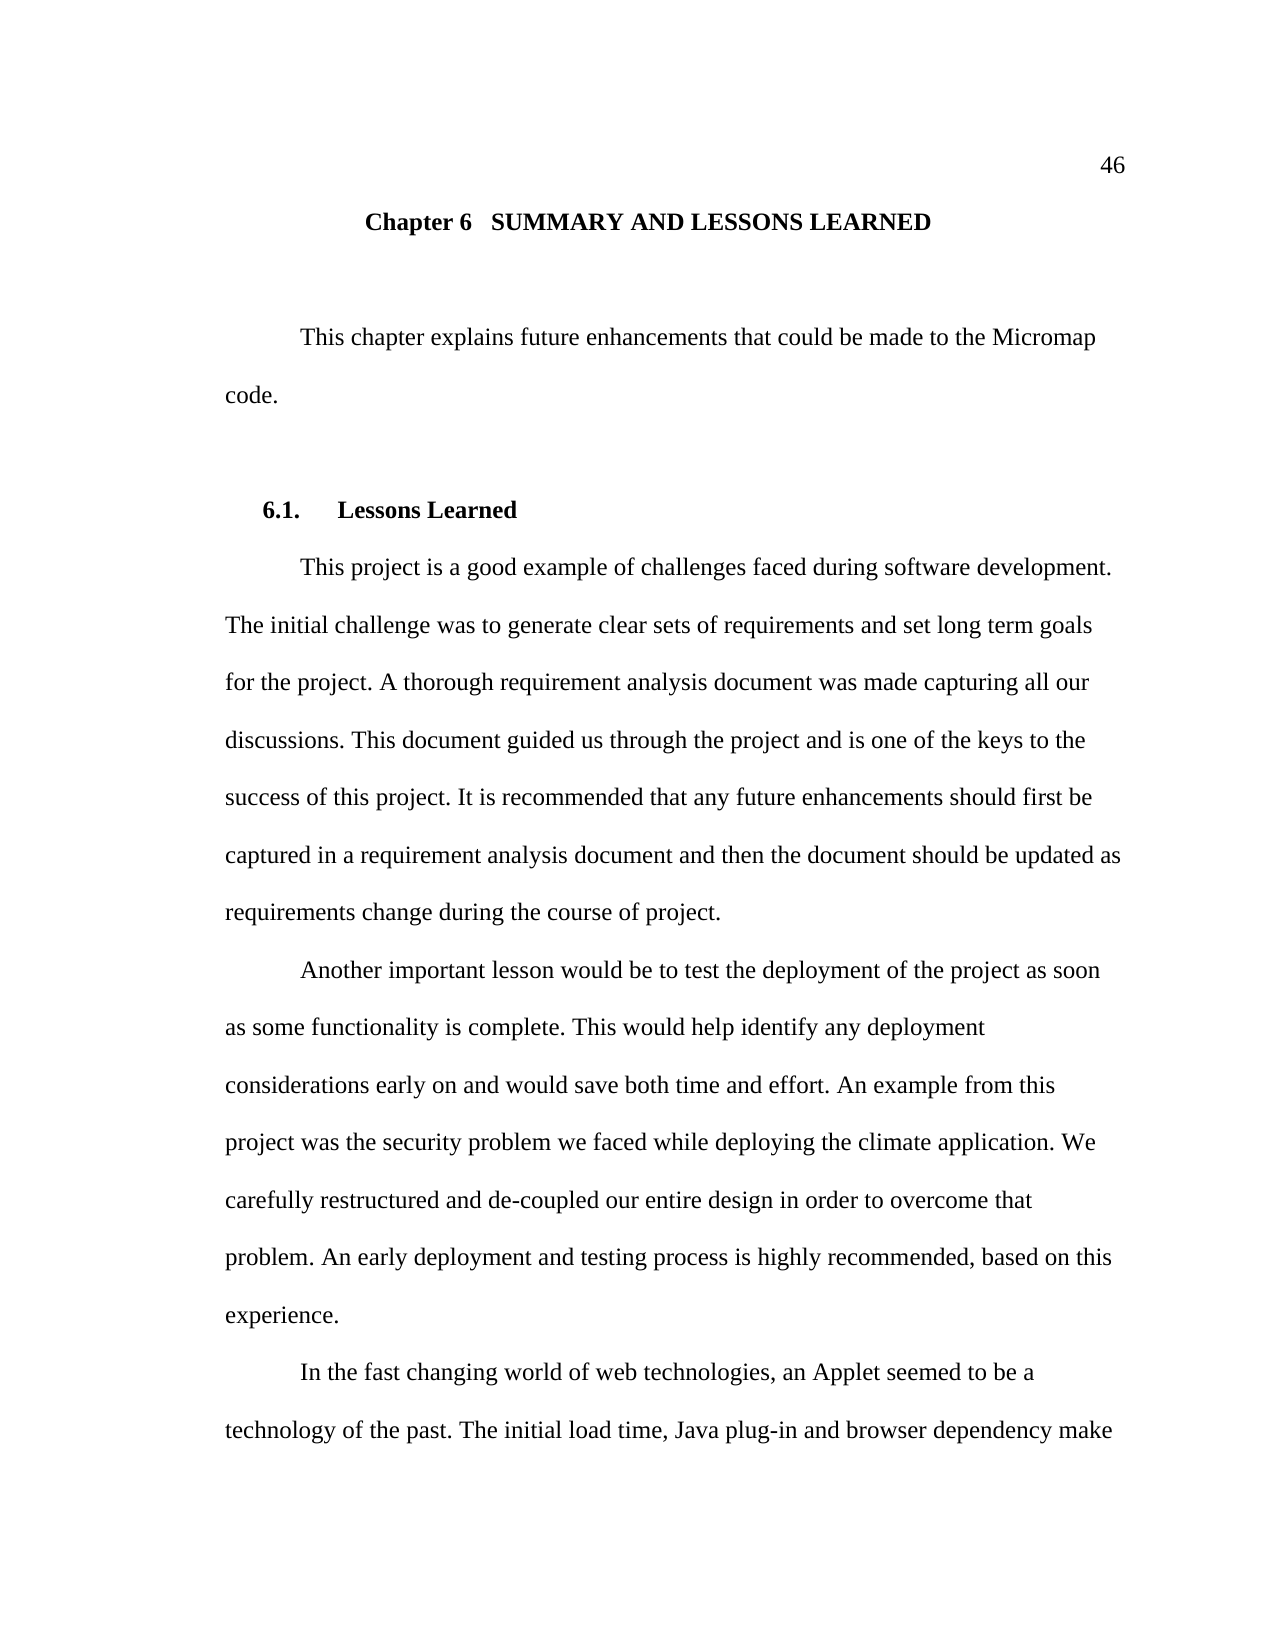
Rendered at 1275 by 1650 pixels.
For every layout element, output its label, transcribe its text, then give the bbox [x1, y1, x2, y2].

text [225, 1357, 1125, 1444]
text This project is a good example of challenges faced during software development. [225, 552, 1125, 581]
text Another important lesson would be to test the deployment of the project as soon as some functionality is complete. This would help identify any deployment considerations early on and would save both time and effort. An example from this project was the security problem we faced while deploying the climate application. We carefully restructured and de-coupled our entire design in order to overcome that problem. An early deployment and testing process is highly recommended, based on this experience. [225, 955, 1125, 1329]
text The initial challenge was to generate clear sets of requirements and set long term goals for the project. A thorough requirement analysis document was made capturing all our discussions. This document guided us through the project and is one of the keys to the success of this project. It is recommended that any future enhancements should first be captured in a requirement analysis document and then the document should be updated as requirements change during the course of project. [225, 610, 1125, 926]
subtitle Lessons Learned [262, 495, 1125, 524]
subtitle SUMMARY AND LESSONS LEARNED [225, 207, 1125, 236]
text This chapter explains future enhancements that could be made to the Micromap code. [225, 322, 1125, 409]
